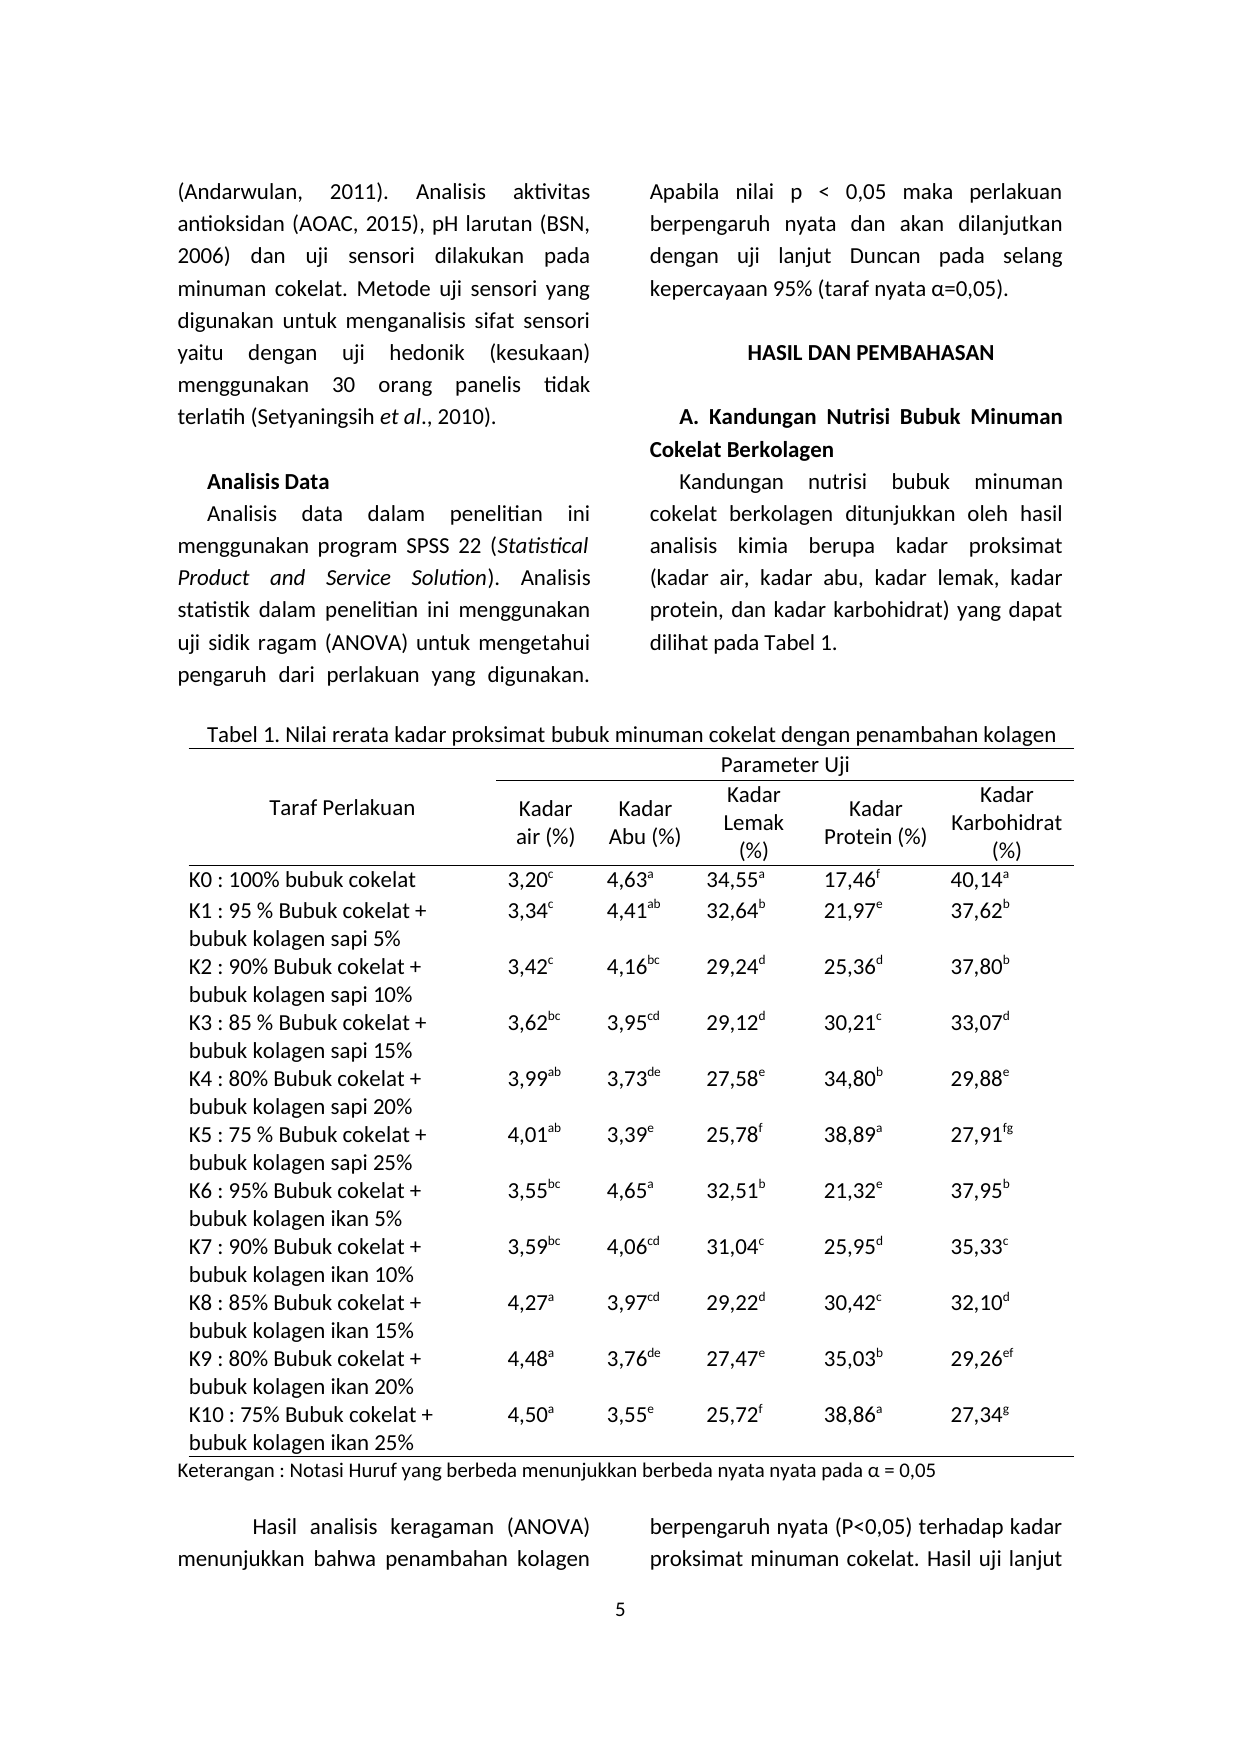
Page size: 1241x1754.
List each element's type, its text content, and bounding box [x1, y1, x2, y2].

text Tabel 1. Nilai rerata kadar proksimat bubuk minuman cokelat dengan penambahan kolagen [177, 720, 1063, 748]
text Analisis data dalam penelitian ini menggunakan program SPSS 22 (Statistical Product and Service Solution). Analisis statistik dalam penelitian ini menggunakan uji sidik ragam (ANOVA) untuk mengetahui pengaruh dari perlakuan yang digunakan. Apabila nilai p < 0,05 maka perlakuan berpengaruh nyata dan akan dilanjutkan dengan uji lanjut Duncan pada selang kepercayaan 95% (taraf nyata α=0,05). [177, 499, 591, 688]
table_cell 4,41ab [595, 896, 695, 952]
table_cell Kadar Lemak (%) [695, 781, 812, 864]
table_cell 17,46f [813, 866, 939, 896]
table_cell K10 : 75% Bubuk cokelat + bubuk kolagen ikan 25% [189, 1400, 496, 1456]
text Keterangan : Notasi Huruf yang berbeda menunjukkan berbeda nyata nyata pada α = 0,05 [177, 1457, 1063, 1483]
table_cell 3,99ab [496, 1064, 595, 1120]
table_cell K2 : 90% Bubuk cokelat + bubuk kolagen sapi 10% [189, 952, 496, 1008]
table_cell Kadar Abu (%) [595, 781, 695, 864]
text Analisis Data [177, 467, 591, 495]
table_cell 25,78f [695, 1120, 812, 1176]
table_cell 3,42c [496, 952, 595, 1008]
table_cell 32,10d [939, 1288, 1074, 1344]
table_cell K9 : 80% Bubuk cokelat + bubuk kolagen ikan 20% [189, 1344, 496, 1400]
table_cell 32,64b [695, 896, 812, 952]
table_cell 35,33c [939, 1232, 1074, 1288]
table_cell 4,50a [496, 1400, 595, 1456]
table_cell 34,55a [695, 866, 812, 896]
table_cell 33,07d [939, 1008, 1074, 1064]
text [177, 1512, 591, 1572]
table_cell 27,47e [695, 1344, 812, 1400]
table_cell 27,58e [695, 1064, 812, 1120]
table_cell 25,95d [813, 1232, 939, 1288]
table_cell 31,04c [695, 1232, 812, 1288]
table_cell 3,62bc [496, 1008, 595, 1064]
table_cell 37,95b [939, 1176, 1074, 1232]
table_cell 29,24d [695, 952, 812, 1008]
table_cell 3,55e [595, 1400, 695, 1456]
table_cell 4,48a [496, 1344, 595, 1400]
table_cell Kadar Karbohidrat (%) [939, 781, 1074, 864]
table_cell 3,55bc [496, 1176, 595, 1232]
table_cell 25,72f [695, 1400, 812, 1456]
table_cell 3,76de [595, 1344, 695, 1400]
table_cell 35,03b [813, 1344, 939, 1400]
table_cell 29,26ef [939, 1344, 1074, 1400]
table_cell Kadar air (%) [496, 781, 595, 864]
table_cell 21,97e [813, 896, 939, 952]
table_cell 3,39e [595, 1120, 695, 1176]
table_cell 30,42c [813, 1288, 939, 1344]
table_cell 3,59bc [496, 1232, 595, 1288]
table_cell 3,34c [496, 896, 595, 952]
table_cell 4,63a [595, 866, 695, 896]
table_cell 4,06cd [595, 1232, 695, 1288]
table_cell 4,16bc [595, 952, 695, 1008]
table_cell 4,27a [496, 1288, 595, 1344]
table_cell 38,89a [813, 1120, 939, 1176]
table_cell K6 : 95% Bubuk cokelat + bubuk kolagen ikan 5% [189, 1176, 496, 1232]
table_cell 29,12d [695, 1008, 812, 1064]
table_cell K7 : 90% Bubuk cokelat + bubuk kolagen ikan 10% [189, 1232, 496, 1288]
table_cell 3,97cd [595, 1288, 695, 1344]
table_cell K3 : 85 % Bubuk cokelat + bubuk kolagen sapi 15% [189, 1008, 496, 1064]
table_cell Kadar Protein (%) [813, 781, 939, 864]
table_cell 29,22d [695, 1288, 812, 1344]
table_header Parameter Uji [496, 749, 1074, 779]
table_cell 27,91fg [939, 1120, 1074, 1176]
table_cell 4,65a [595, 1176, 695, 1232]
table_cell K5 : 75 % Bubuk cokelat + bubuk kolagen sapi 25% [189, 1120, 496, 1176]
text Kandungan nutrisi bubuk minuman cokelat berkolagen ditunjukkan oleh hasil analisis kimia berupa kadar proksimat (kadar air, kadar abu, kadar lemak, kadar protein, dan kadar karbohidrat) yang dapat dilihat pada Tabel 1. [649, 467, 1063, 656]
table_cell 3,95cd [595, 1008, 695, 1064]
table_cell 29,88e [939, 1064, 1074, 1120]
table_cell 3,73de [595, 1064, 695, 1120]
table_header Taraf Perlakuan [189, 749, 496, 864]
table_cell 3,20c [496, 866, 595, 896]
table_cell 34,80b [813, 1064, 939, 1120]
table_cell 37,62b [939, 896, 1074, 952]
table_cell 27,34g [939, 1400, 1074, 1456]
text HASIL DAN PEMBAHASAN [649, 338, 1063, 366]
table_cell 30,21c [813, 1008, 939, 1064]
table_cell 37,80b [939, 952, 1074, 1008]
table_cell K0 : 100% bubuk cokelat [189, 866, 496, 896]
text Analisis data dalam penelitian ini menggunakan program SPSS 22 (Statistical Product and Service Solution). Analisis statistik dalam penelitian ini menggunakan uji sidik ragam (ANOVA) untuk mengetahui pengaruh dari perlakuan yang digunakan. Apabila nilai p < 0,05 maka perlakuan berpengaruh nyata dan akan dilanjutkan dengan uji lanjut Duncan pada selang kepercayaan 95% (taraf nyata α=0,05). [649, 177, 1063, 302]
table_cell 38,86a [813, 1400, 939, 1456]
text A. Kandungan Nutrisi Bubuk Minuman Cokelat Berkolagen [649, 402, 1063, 463]
table_cell K1 : 95 % Bubuk cokelat + bubuk kolagen sapi 5% [189, 896, 496, 952]
table_cell 40,14a [939, 866, 1074, 896]
table_cell 21,32e [813, 1176, 939, 1232]
table_cell K4 : 80% Bubuk cokelat + bubuk kolagen sapi 20% [189, 1064, 496, 1120]
table_cell 25,36d [813, 952, 939, 1008]
table_cell 4,01ab [496, 1120, 595, 1176]
table_cell 32,51b [695, 1176, 812, 1232]
table_cell K8 : 85% Bubuk cokelat + bubuk kolagen ikan 15% [189, 1288, 496, 1344]
